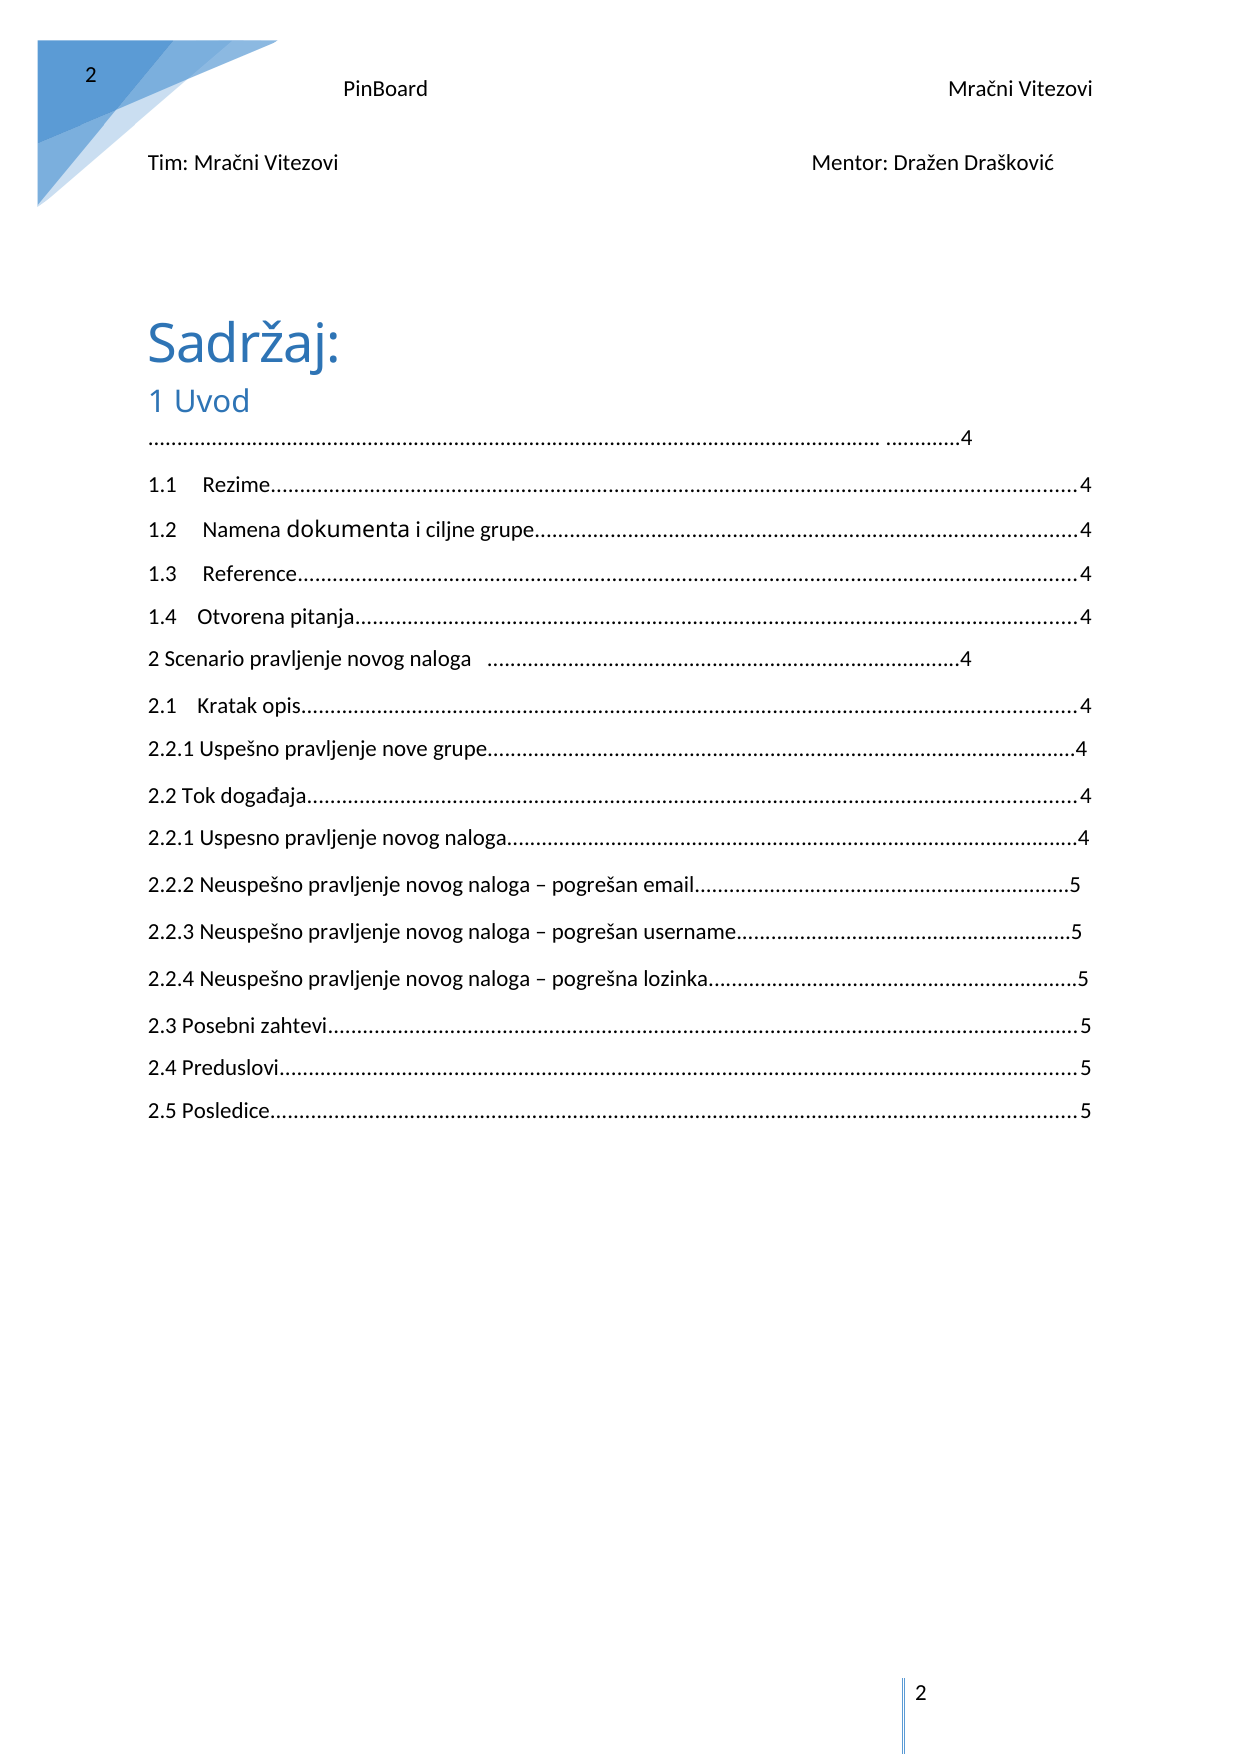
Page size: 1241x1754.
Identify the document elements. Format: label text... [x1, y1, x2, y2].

text Tim: Mračni Vitezovi Mentor: Dražen Drašković [148, 148, 1093, 176]
picture [37, 40, 279, 209]
